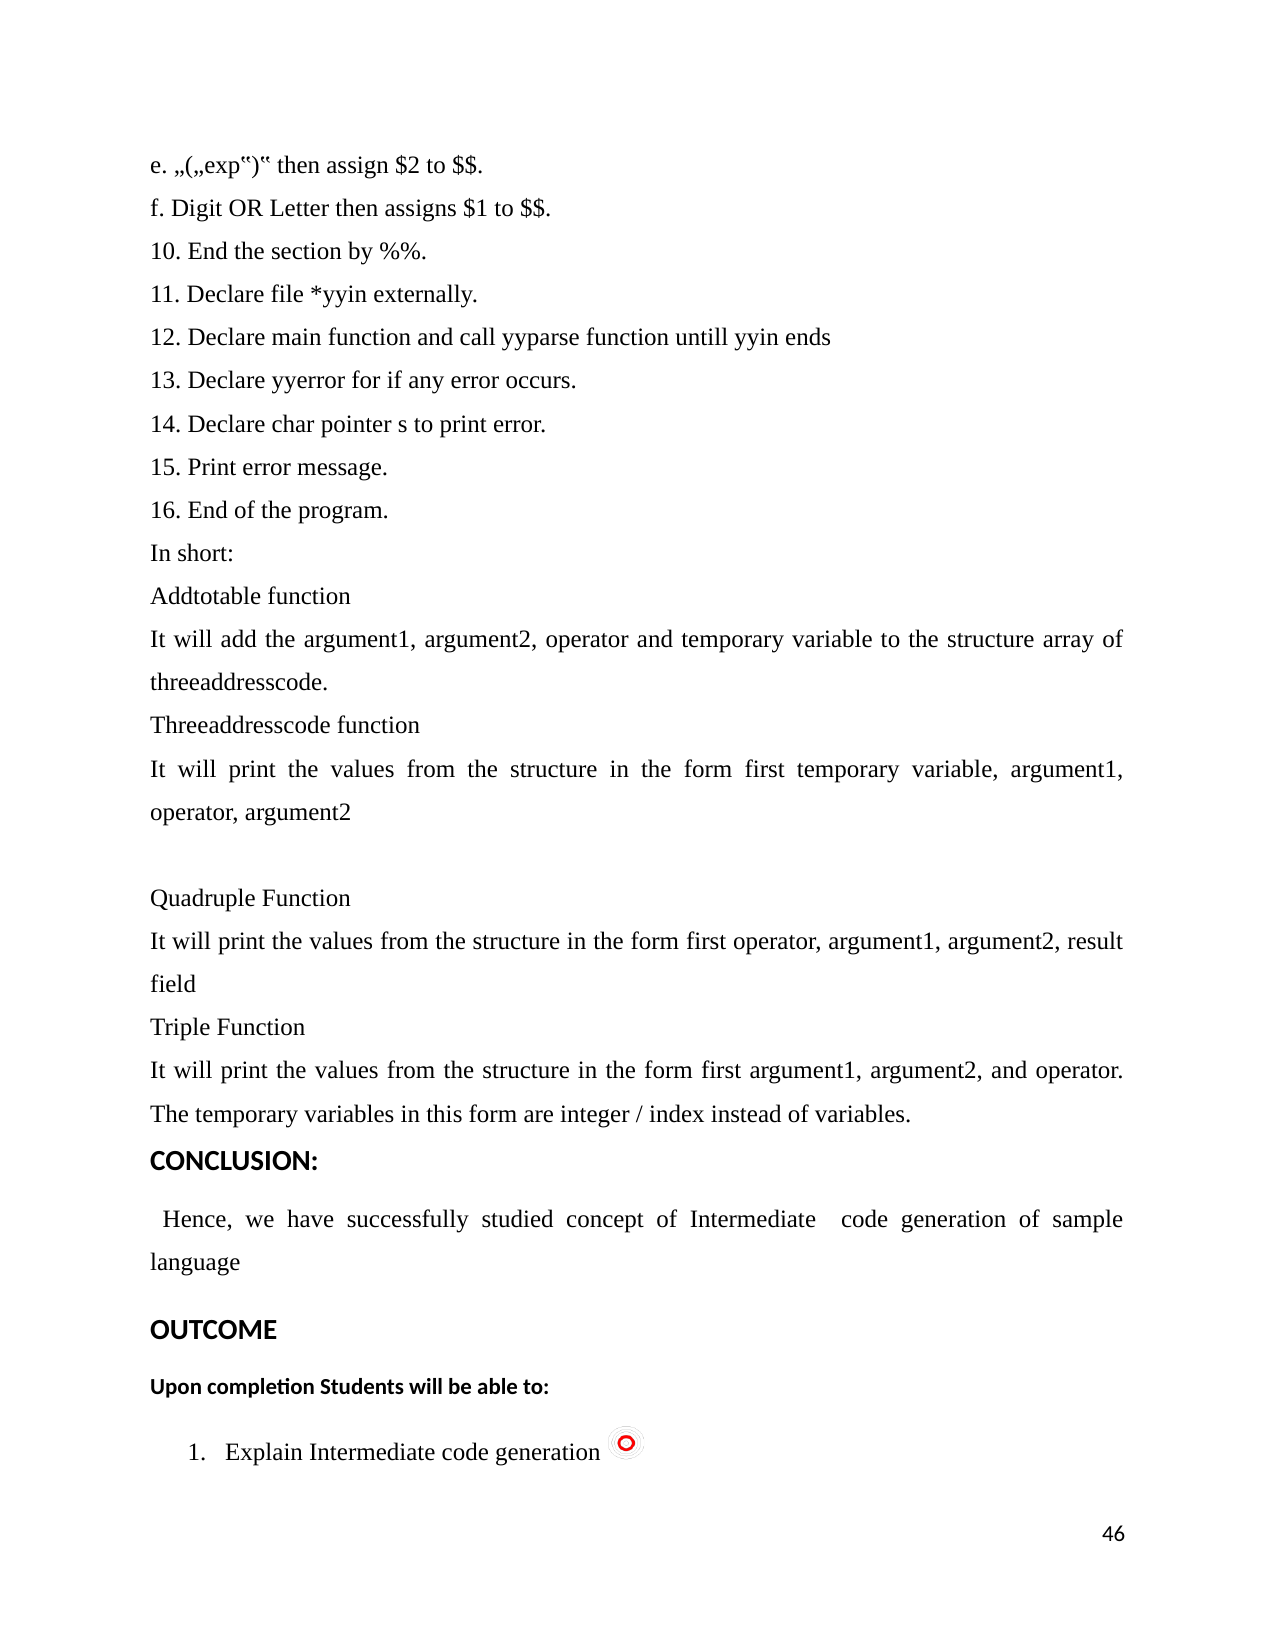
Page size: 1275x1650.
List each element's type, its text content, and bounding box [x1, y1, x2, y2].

text OUTCOME [150, 1311, 1125, 1346]
text Upon completion Students will be able to: [150, 1372, 1125, 1401]
text It will print the values from the structure in the form first operator, argument1, argument2, result field [150, 926, 1125, 998]
text 15. Print error message. [150, 452, 1125, 481]
text It will add the argument1, argument2, operator and temporary variable to the structure array of threeaddresscode. [150, 624, 1125, 696]
text Threeaddresscode function [150, 711, 1125, 739]
text 13. Declare yyerror for if any error occurs. [150, 366, 1125, 394]
text Quadruple Function [150, 883, 1125, 912]
text 11. Declare file *yyin externally. [150, 279, 1125, 308]
text CONCLUSION: [150, 1142, 1125, 1177]
text Triple Function [150, 1012, 1125, 1041]
text It will print the values from the structure in the form first argument1, argument2, and operator. The temporary variables in this form are integer / index instead of variables. [150, 1056, 1125, 1127]
text It will print the values from the structure in the form first temporary variable, argument1, operator, argument2 [150, 754, 1125, 826]
picture [606, 1425, 645, 1460]
text 16. End of the program. [150, 495, 1125, 524]
text Addtotable function [150, 581, 1125, 610]
text 12. Declare main function and call yyparse function untill yyin ends [150, 322, 1125, 351]
text 10. End the section by %%. [150, 236, 1125, 265]
text In short: [150, 538, 1125, 567]
text e. „(„exp‟)‟ then assign $2 to $$. [150, 150, 1125, 179]
text 14. Declare char pointer s to print error. [150, 409, 1125, 437]
text f. Digit OR Letter then assigns $1 to $$. [150, 193, 1125, 222]
list Explain Intermediate code generation [187, 1426, 1125, 1465]
text Hence, we have successfully studied concept of Intermediate code generation of sample language [150, 1204, 1125, 1276]
